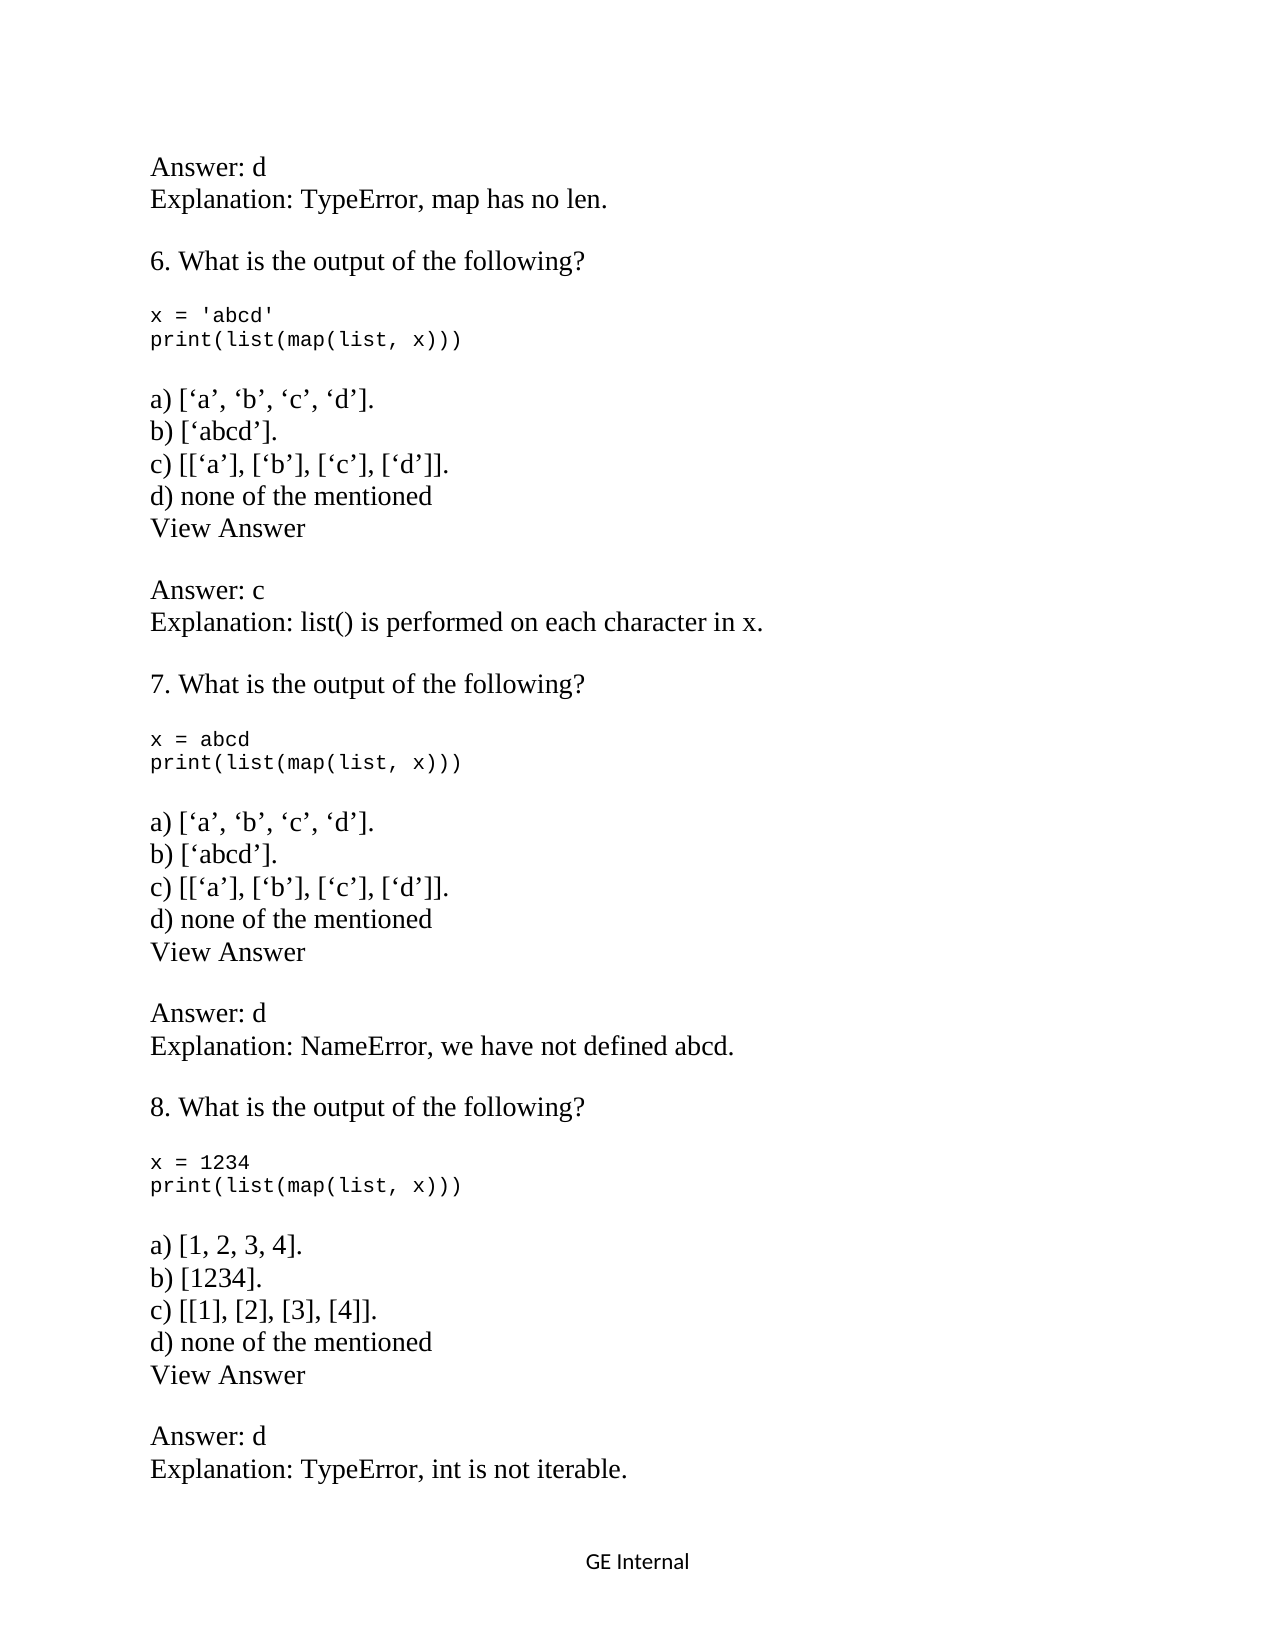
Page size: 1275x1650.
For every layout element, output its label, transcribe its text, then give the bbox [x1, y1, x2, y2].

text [150, 1228, 1125, 1390]
text Answer: c Explanation: list() is performed on each character in x. [150, 573, 1125, 638]
text Answer: d Explanation: TypeError, int is not iterable. [150, 1419, 1125, 1484]
text a) [‘a’, ‘b’, ‘c’, ‘d’]. b) [‘abcd’]. c) [[‘a’], [‘b’], [‘c’], [‘d’]]. d) none of the mentioned View Answer [150, 805, 1125, 967]
text print(list(map(list, x))) [150, 329, 1125, 353]
text Answer: d Explanation: TypeError, map has no len. [150, 150, 1125, 215]
text 8. What is the output of the following? [150, 1090, 1125, 1123]
text 7. What is the output of the following? [150, 667, 1125, 699]
text print(list(map(list, x))) [150, 1175, 1125, 1199]
text x = 1234 [150, 1152, 1125, 1175]
text print(list(map(list, x))) [150, 752, 1125, 776]
text a) [‘a’, ‘b’, ‘c’, ‘d’]. b) [‘abcd’]. c) [[‘a’], [‘b’], [‘c’], [‘d’]]. d) none of the mentioned View Answer [150, 382, 1125, 544]
text x = 'abcd' [150, 306, 1125, 329]
text Answer: d Explanation: NameError, we have not defined abcd. [150, 996, 1125, 1061]
text 6. What is the output of the following? [150, 244, 1125, 276]
text x = abcd [150, 729, 1125, 752]
